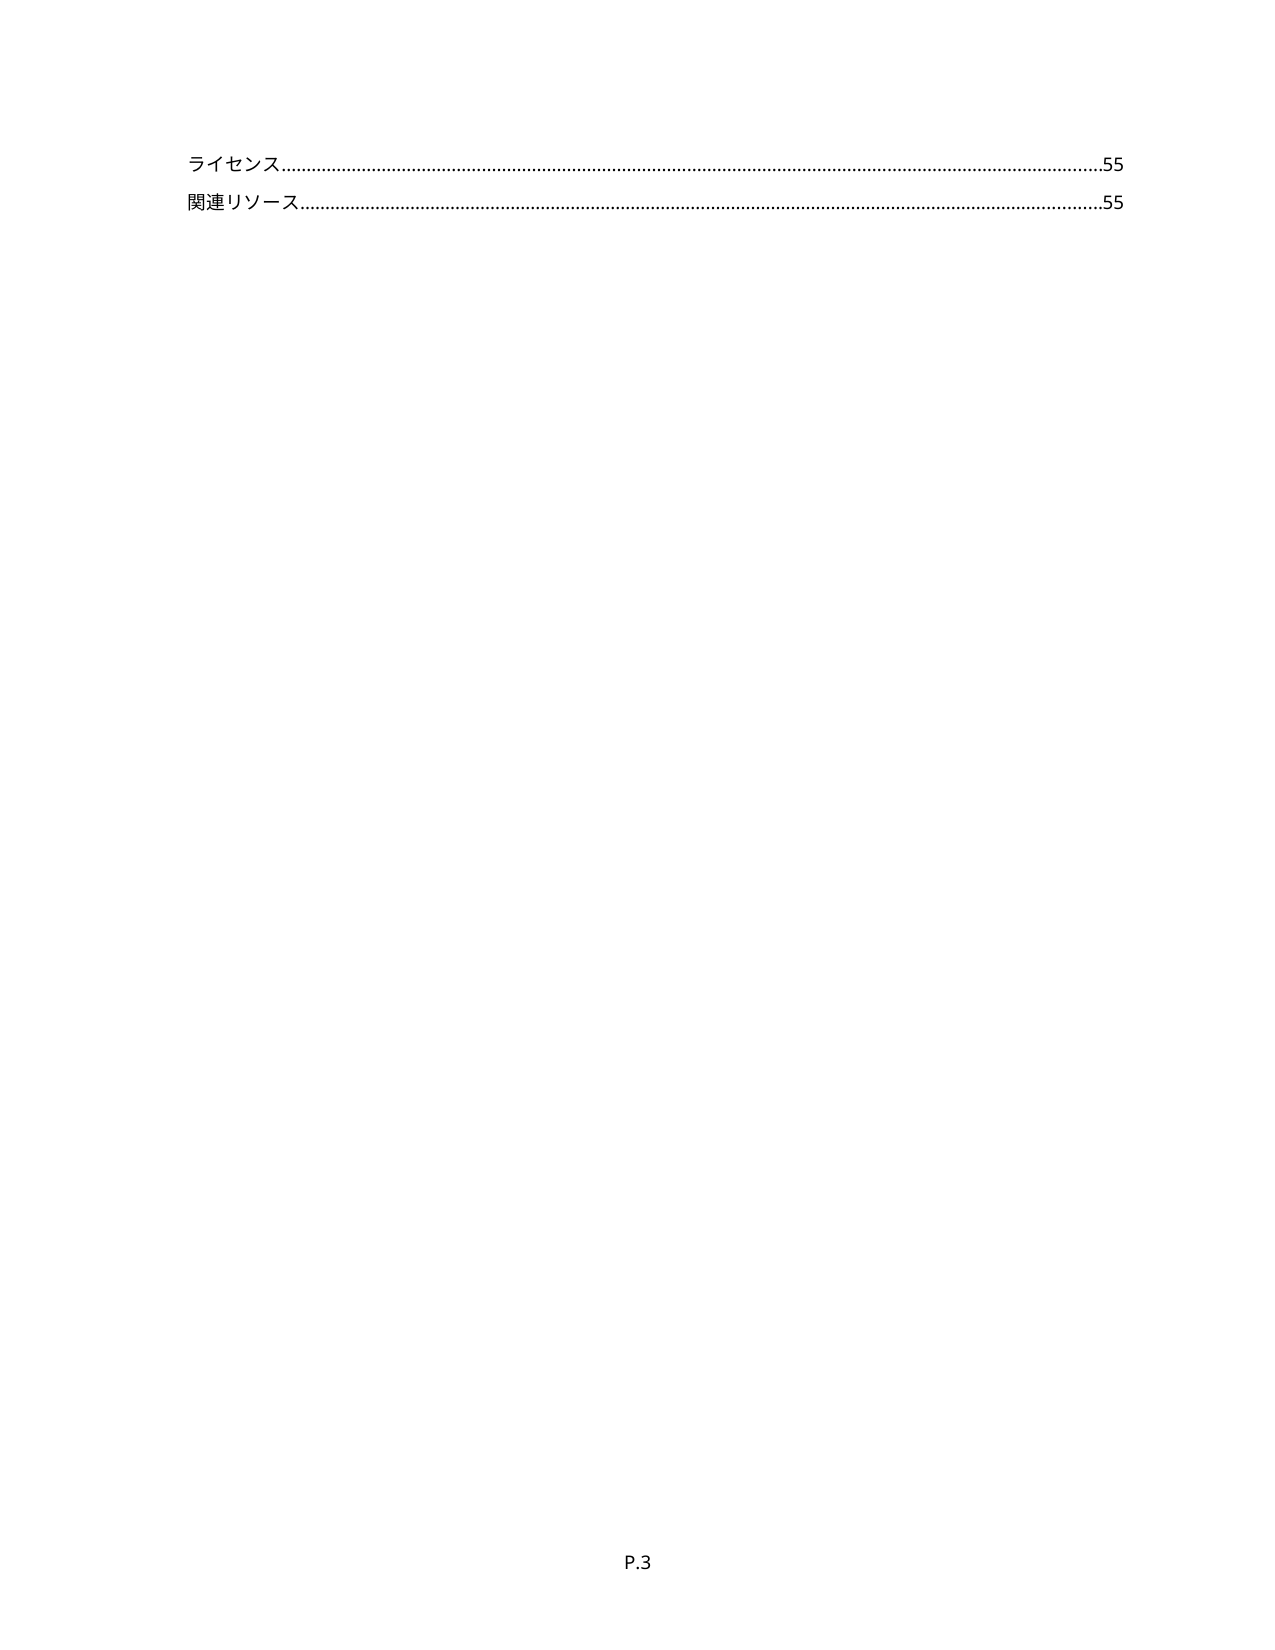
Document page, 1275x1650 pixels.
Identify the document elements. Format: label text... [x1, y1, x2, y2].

text ライセンス 55 [187, 150, 1125, 177]
text 関連リソース 55 [187, 188, 1125, 215]
